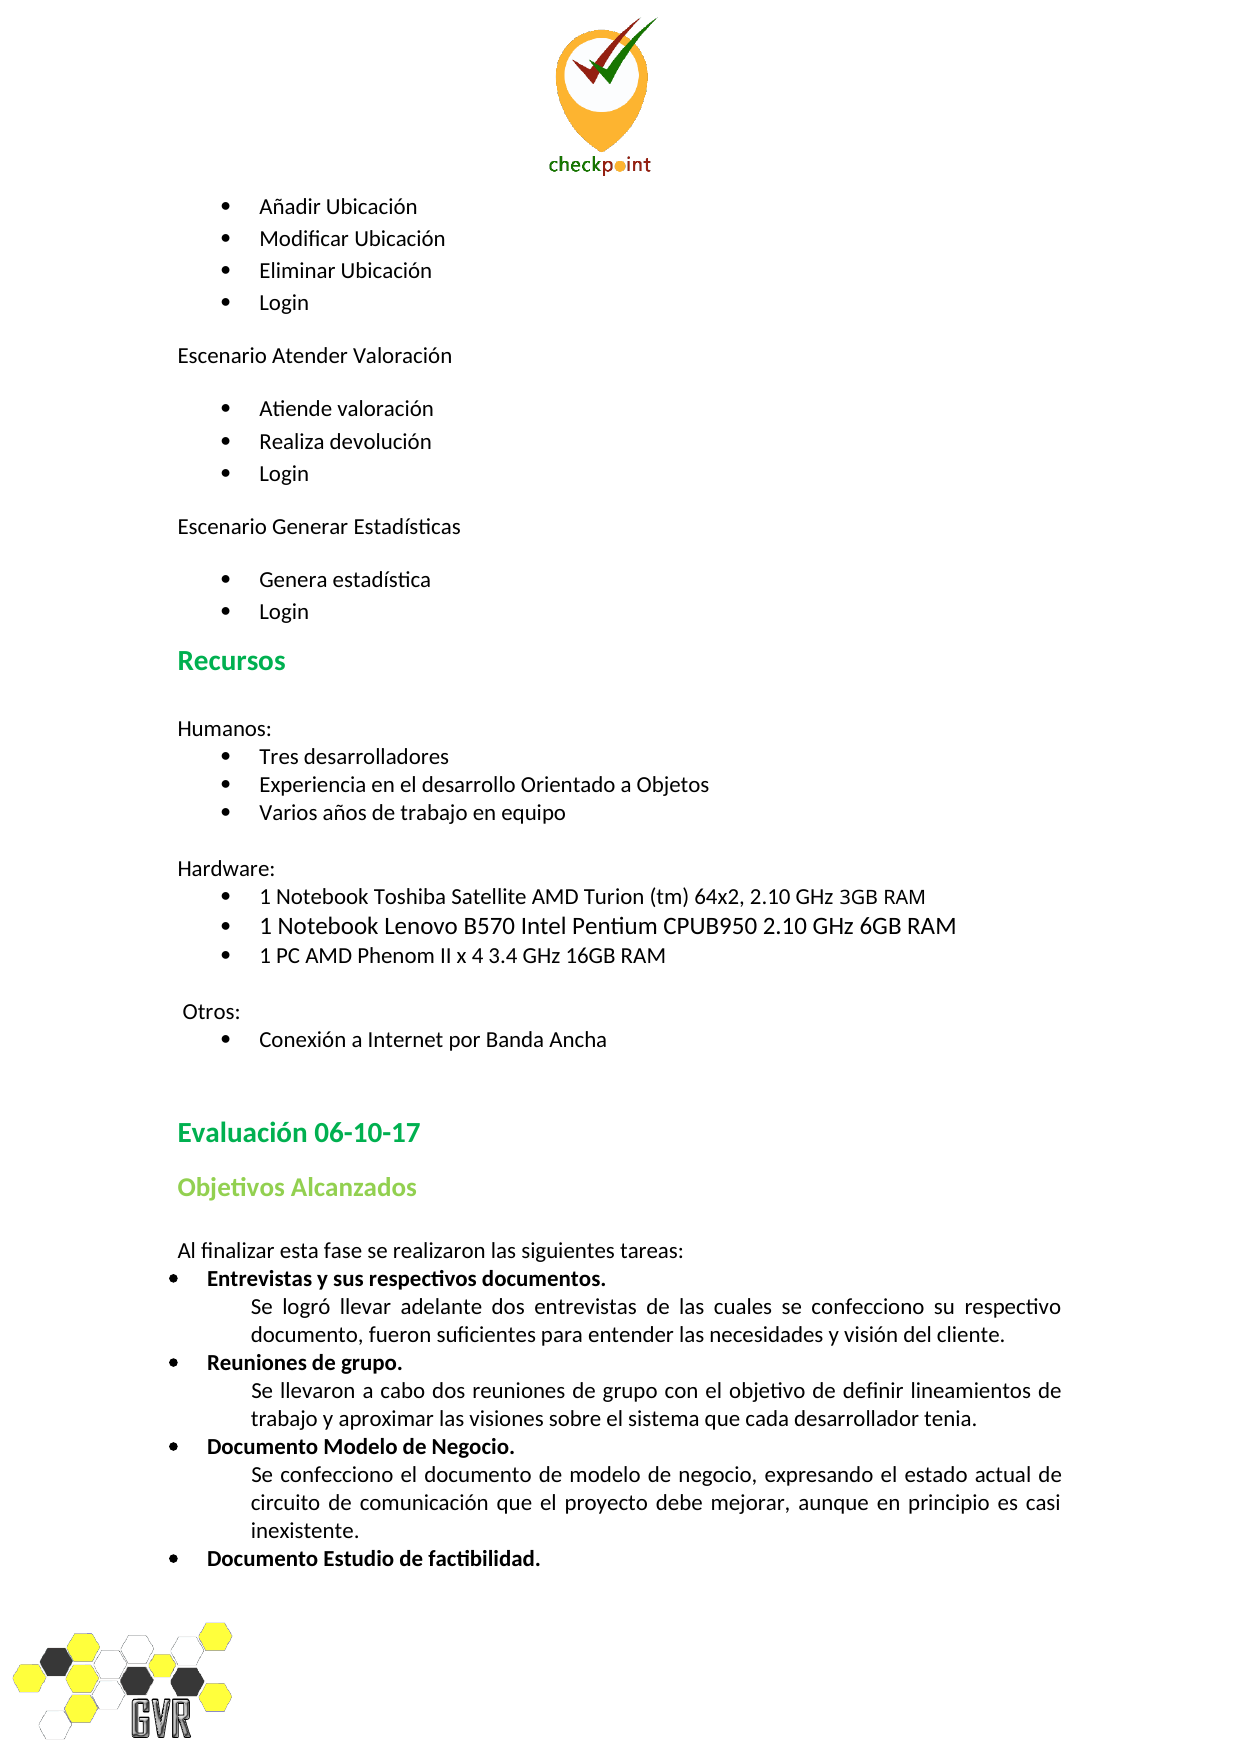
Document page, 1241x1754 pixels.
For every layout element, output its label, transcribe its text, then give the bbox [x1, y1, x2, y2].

list Añadir Ubicación [222, 192, 1063, 220]
list Experiencia en el desarrollo Orientado a Objetos [222, 770, 1063, 798]
list Reuniones de grupo. [169, 1348, 1063, 1376]
list Tres desarrolladores [222, 742, 1063, 770]
list Documento Modelo de Negocio. [169, 1432, 1063, 1460]
list Varios años de trabajo en equipo [222, 798, 1063, 826]
text Recursos [177, 642, 1063, 677]
list Atiende valoración [222, 394, 1063, 423]
text Escenario Atender Valoración [177, 342, 1063, 369]
list 1 PC AMD Phenom II x 4 3.4 GHz 16GB RAM [222, 941, 1063, 969]
list 1 Notebook Lenovo B570 Intel Pentium CPUB950 2.10 GHz 6GB RAM [222, 911, 1063, 941]
text Se llevaron a cabo dos reuniones de grupo con el objetivo de definir lineamientos de trabajo y aproximar las visiones sobre el sistema que cada desarrollador tenia. [251, 1376, 1063, 1432]
text Otros: [177, 997, 1063, 1025]
text Hardware: [177, 854, 1063, 882]
picture [5, 1622, 239, 1741]
list 1 Notebook Toshiba Satellite AMD Turion (tm) 64x2, 2.10 GHz 3GB RAM [222, 882, 1063, 911]
list Conexión a Internet por Banda Ancha [222, 1025, 1063, 1053]
list Login [222, 288, 1063, 317]
text Objetivos Alcanzados [177, 1170, 1063, 1203]
list Login [222, 459, 1063, 487]
text Se logró llevar adelante dos entrevistas de las cuales se confecciono su respectivo documento, fueron suficientes para entender las necesidades y visión del cliente. [251, 1292, 1063, 1348]
list Modificar Ubicación [222, 224, 1063, 252]
text Se confecciono el documento de modelo de negocio, expresando el estado actual de circuito de comunicación que el proyecto debe mejorar, aunque en principio es casi inexistente. [251, 1460, 1063, 1544]
text Escenario Generar Estadísticas [177, 512, 1063, 540]
list Entrevistas y sus respectivos documentos. [169, 1264, 1063, 1292]
list Genera estadística [222, 565, 1063, 593]
picture [539, 14, 665, 188]
list Login [222, 597, 1063, 625]
text Evaluación 06-10-17 [177, 1114, 1063, 1149]
list Realiza devolución [222, 427, 1063, 455]
text Al finalizar esta fase se realizaron las siguientes tareas: [177, 1236, 1063, 1264]
list Eliminar Ubicación [222, 256, 1063, 284]
text Humanos: [177, 714, 1063, 742]
list Documento Estudio de factibilidad. [169, 1544, 1063, 1572]
